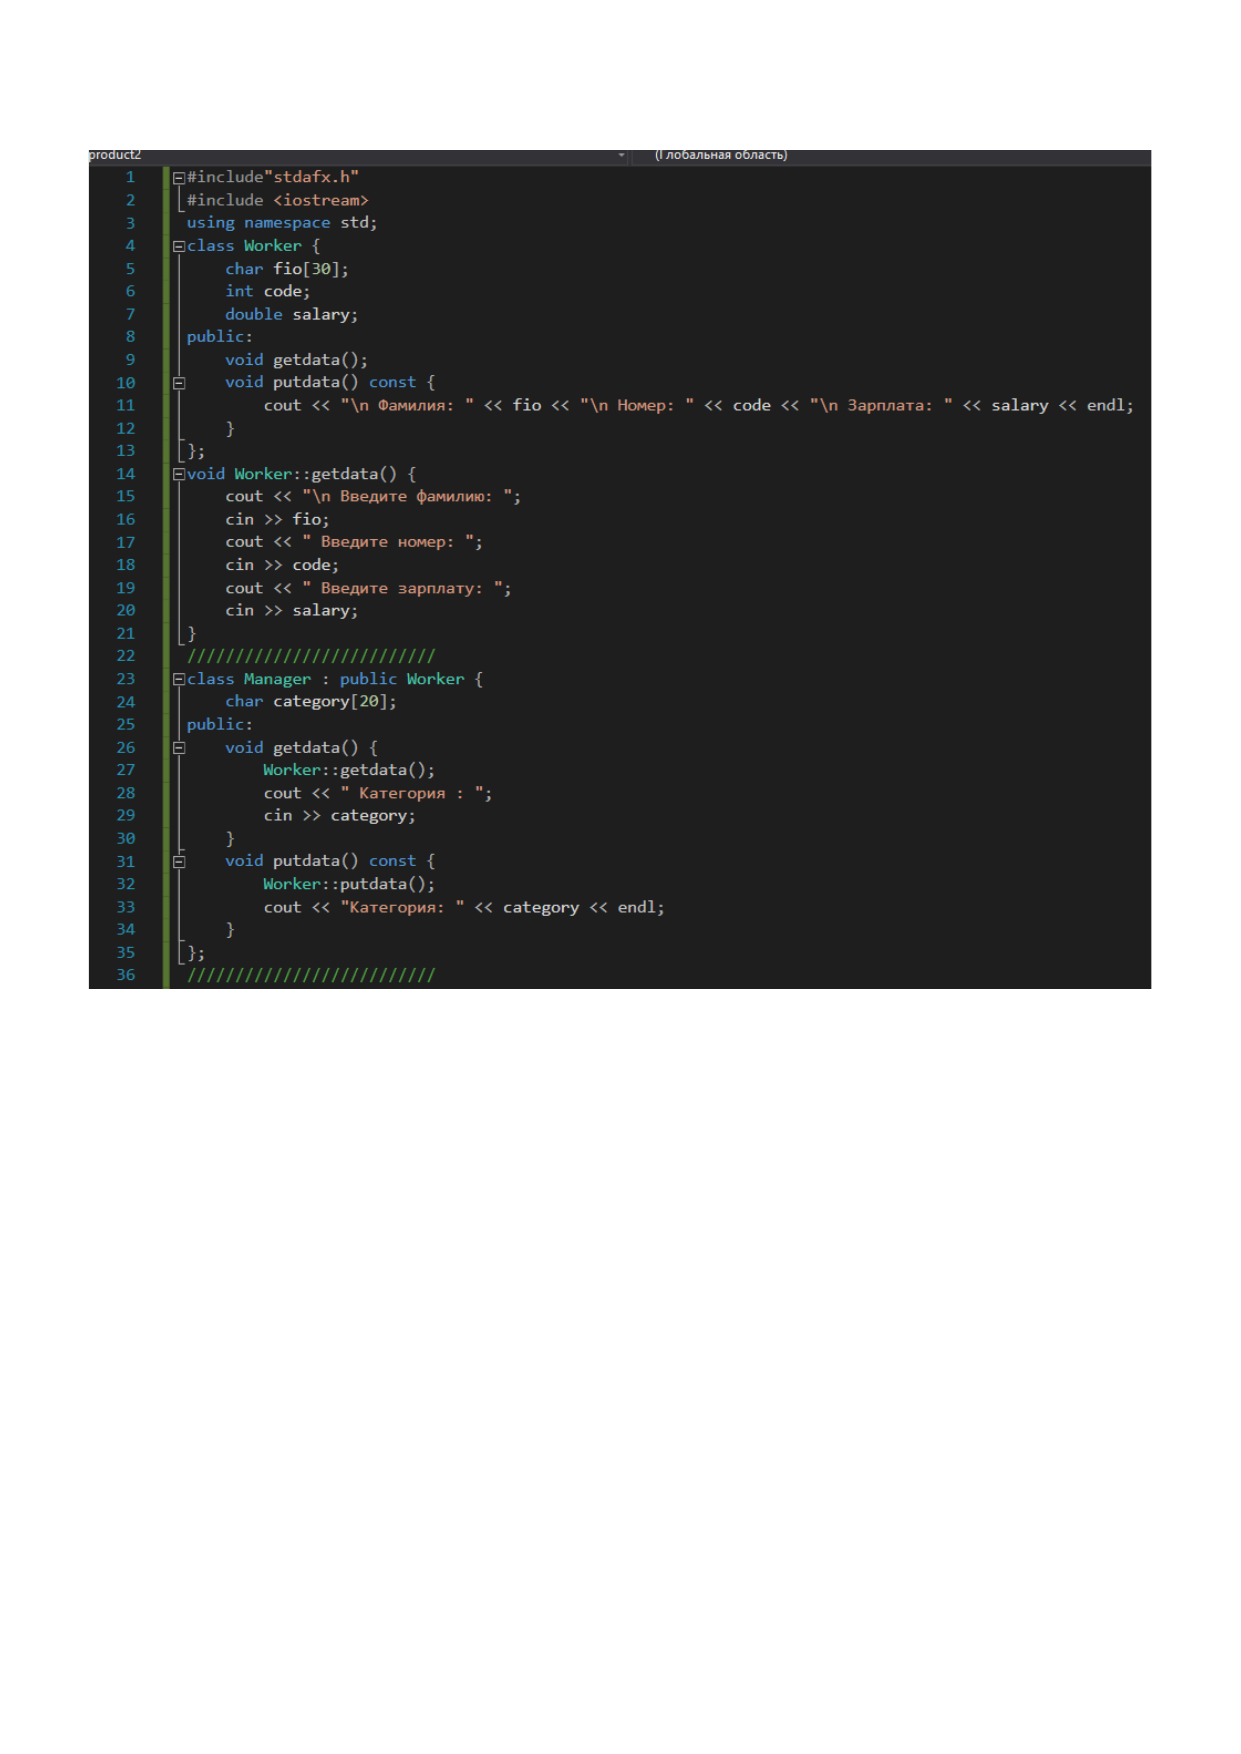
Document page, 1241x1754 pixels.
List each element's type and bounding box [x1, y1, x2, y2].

picture [88, 150, 1152, 989]
